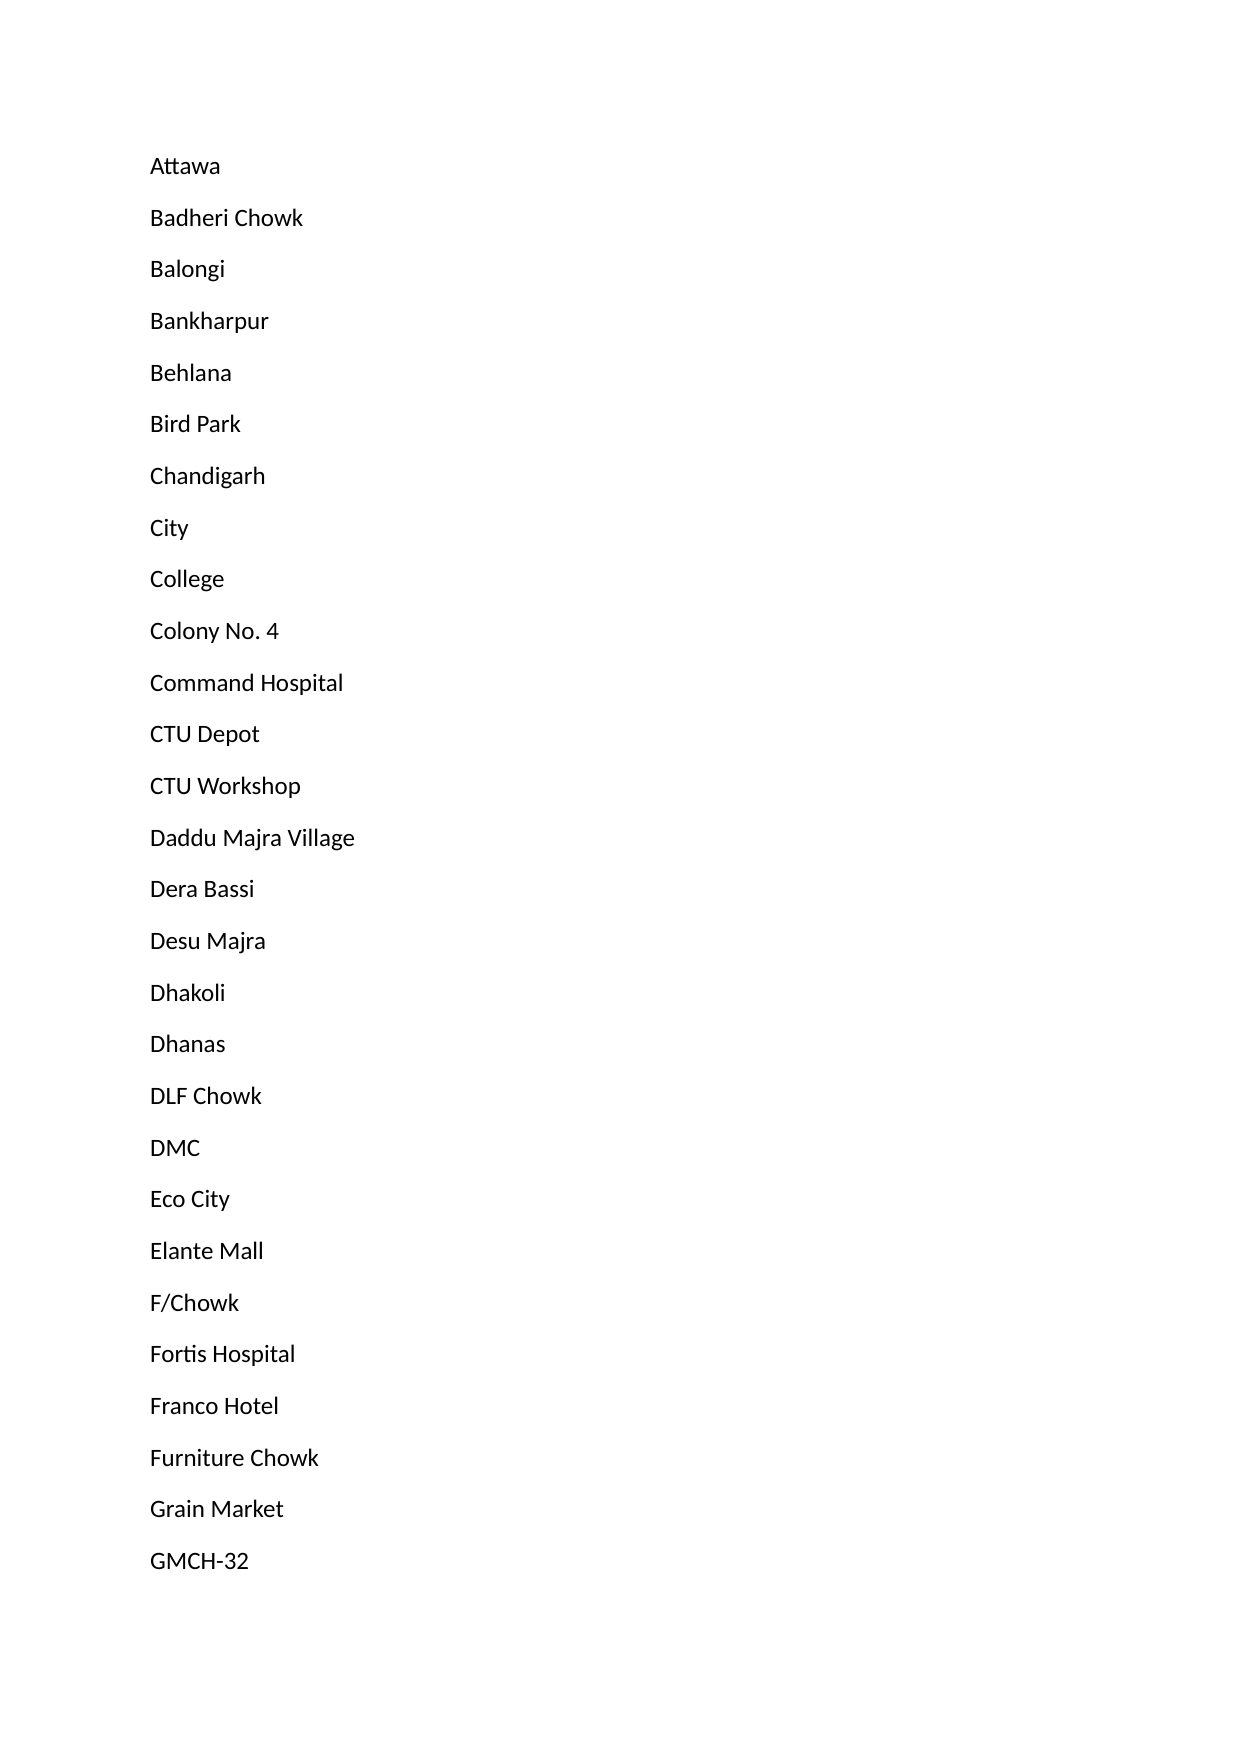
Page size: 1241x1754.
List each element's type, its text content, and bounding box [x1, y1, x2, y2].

text Dhakoli [150, 977, 1090, 1007]
text Command Hospital [150, 667, 1090, 697]
text DMC [150, 1132, 1090, 1162]
text Colony No. 4 [150, 615, 1090, 646]
text Grain Market [150, 1493, 1090, 1524]
text Dhanas [150, 1028, 1090, 1059]
text F/Chowk [150, 1287, 1090, 1317]
text Eco City [150, 1183, 1090, 1214]
text College [150, 563, 1090, 594]
text Behlana [150, 357, 1090, 387]
text Elante Mall [150, 1235, 1090, 1266]
text Desu Majra [150, 925, 1090, 956]
text Chandigarh [150, 460, 1090, 491]
text Dera Bassi [150, 873, 1090, 904]
text CTU Depot [150, 718, 1090, 749]
text Badheri Chowk [150, 202, 1090, 232]
text City [150, 512, 1090, 542]
text DLF Chowk [150, 1080, 1090, 1111]
text Furniture Chowk [150, 1442, 1090, 1472]
text Balongi [150, 253, 1090, 284]
text Fortis Hospital [150, 1338, 1090, 1369]
text Bird Park [150, 408, 1090, 439]
text CTU Workshop [150, 770, 1090, 801]
text GMCH-32 [150, 1545, 1090, 1576]
text Daddu Majra Village [150, 822, 1090, 852]
text Bankharpur [150, 305, 1090, 336]
text Franco Hotel [150, 1390, 1090, 1421]
text Attawa [150, 150, 1090, 181]
